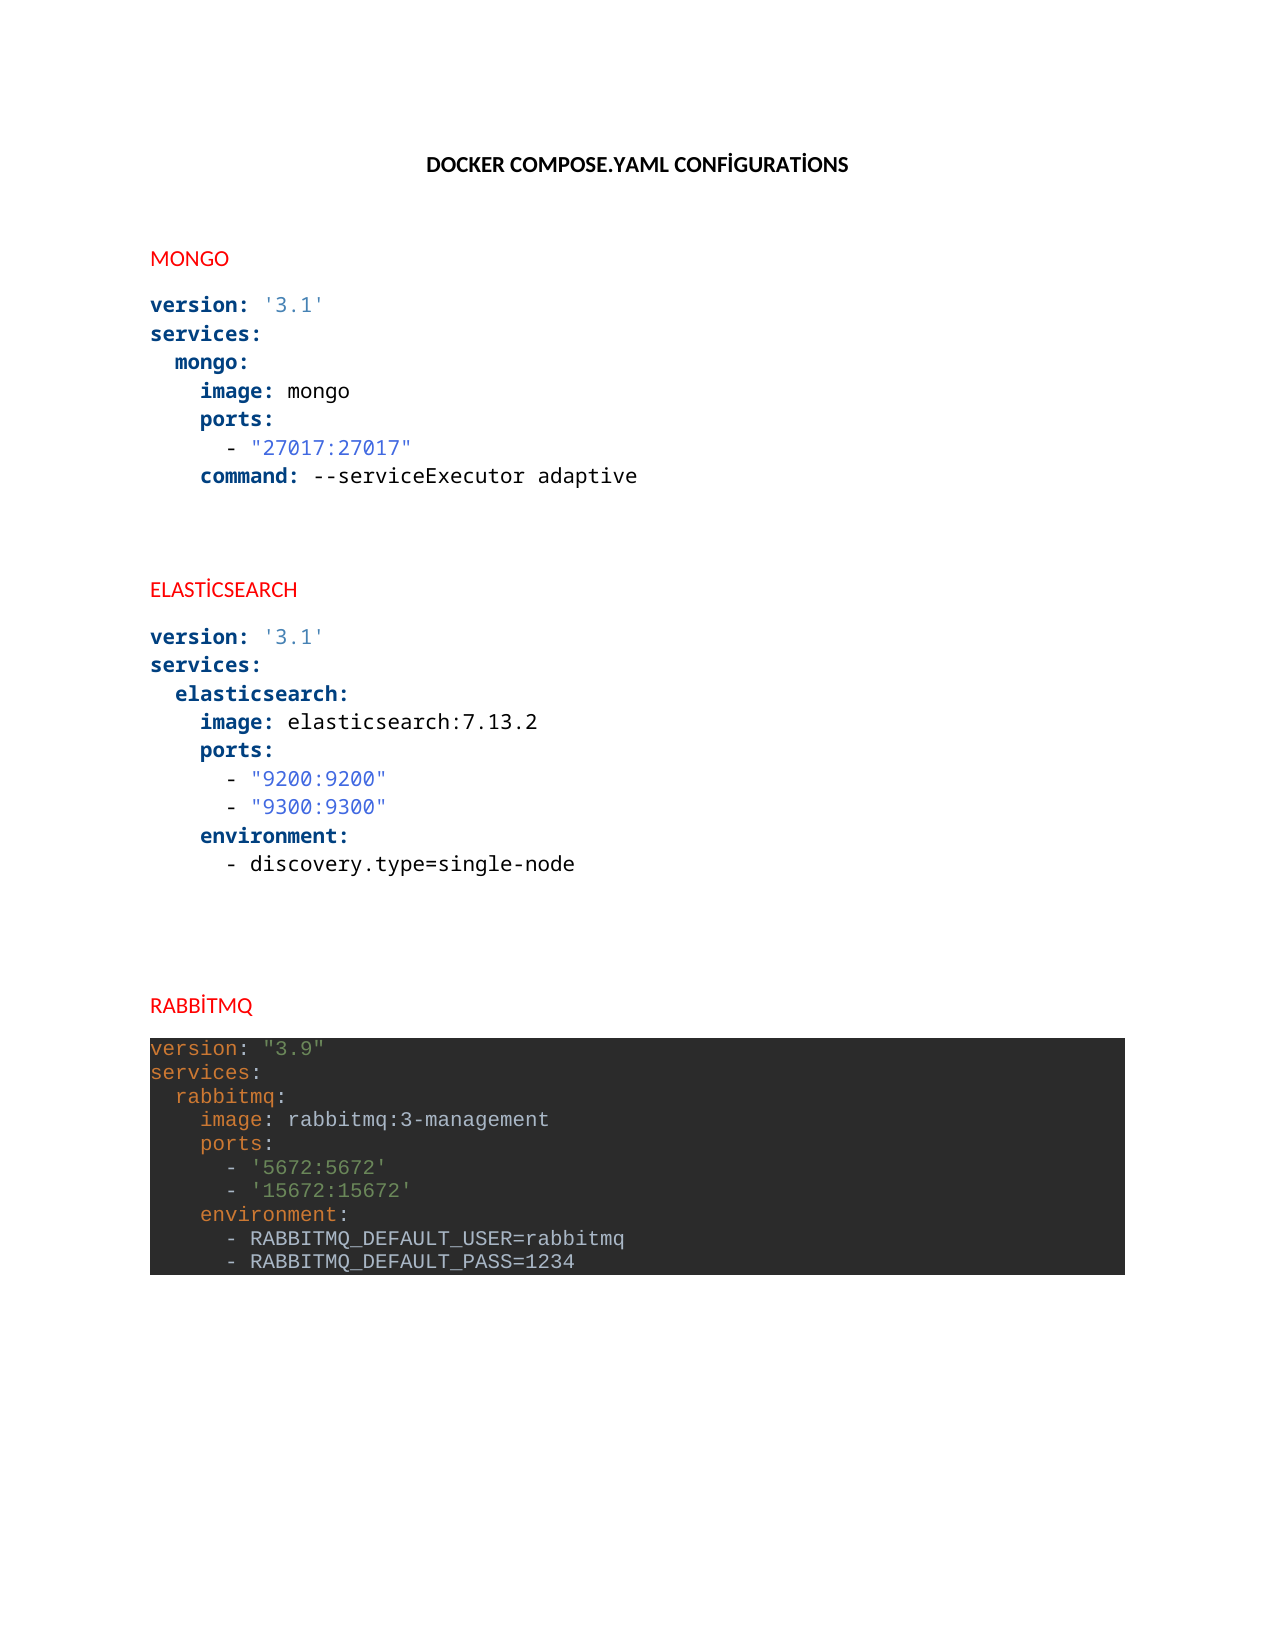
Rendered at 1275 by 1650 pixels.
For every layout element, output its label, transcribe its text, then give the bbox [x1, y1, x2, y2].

text - "27017:27017" [150, 433, 1125, 461]
text image: mongo [150, 376, 1125, 404]
text version: '3.1' [150, 291, 1125, 319]
text version: '3.1' [150, 622, 1125, 650]
text ELASTİCSEARCH [150, 575, 1125, 603]
text RABBİTMQ [150, 992, 1125, 1019]
text - "9200:9200" [150, 764, 1125, 792]
text - "9300:9300" [150, 792, 1125, 821]
text MONGO [150, 244, 1125, 272]
text image: elasticsearch:7.13.2 [150, 707, 1125, 736]
text services: [150, 650, 1125, 679]
text services: [150, 319, 1125, 347]
text command: --serviceExecutor adaptive [150, 461, 1125, 490]
text - discovery.type=single-node [150, 849, 1125, 878]
text DOCKER COMPOSE.YAML CONFİGURATİONS [150, 150, 1125, 178]
text mongo: [150, 347, 1125, 376]
text environment: [150, 821, 1125, 849]
text elasticsearch: [150, 679, 1125, 707]
text ports: [150, 404, 1125, 433]
text version: "3.9" services: rabbitmq: image: rabbitmq:3-management ports: - '5672:5672' - '15672:15672' environment: - RABBITMQ_DEFAULT_USER=rabbitmq - RABBITMQ_DEFAULT_PASS=1234 [150, 1038, 1125, 1275]
text ports: [150, 736, 1125, 764]
